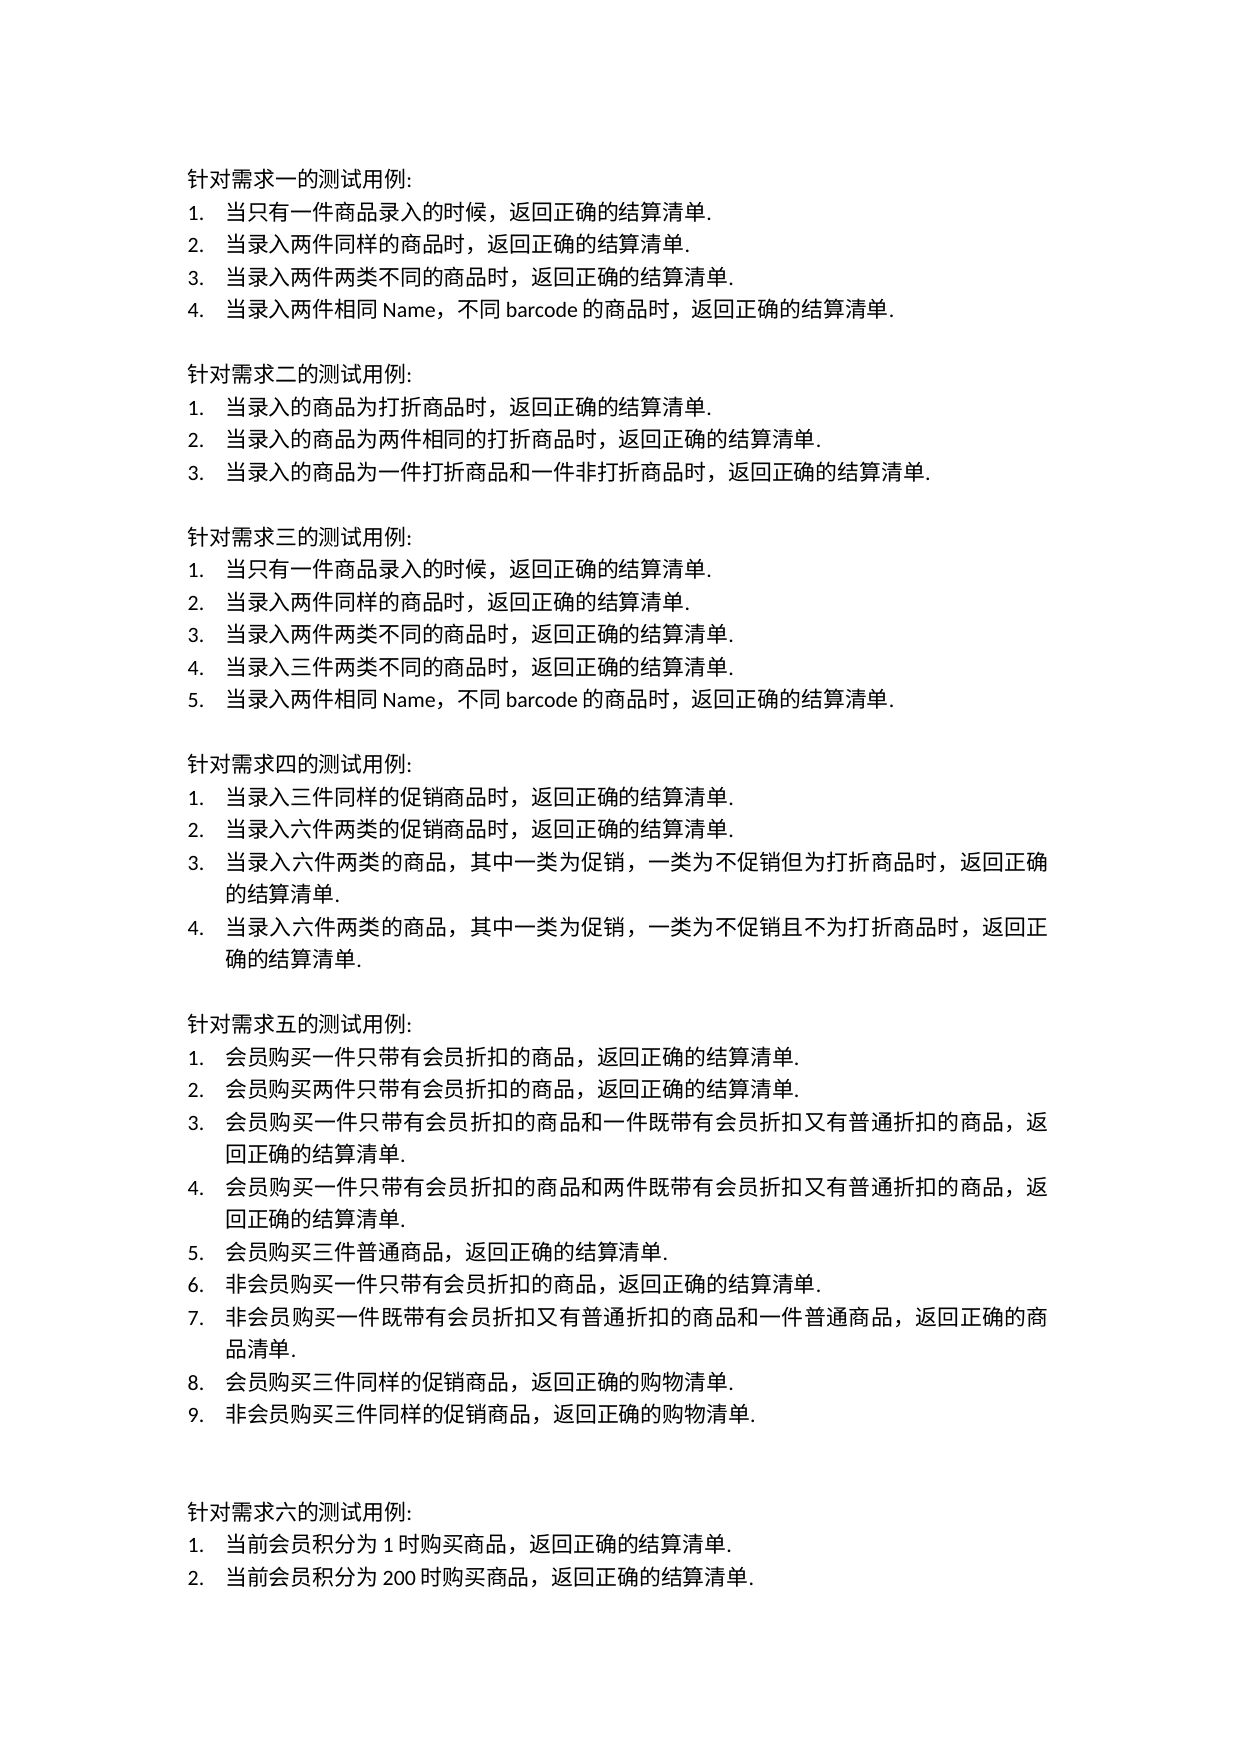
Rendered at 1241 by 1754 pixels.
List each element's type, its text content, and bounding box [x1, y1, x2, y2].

list 当录入六件两类的商品，其中一类为促销，一类为不促销但为打折商品时，返回正确的结算清单. [187, 844, 1053, 909]
list 当前会员积分为200时购买商品，返回正确的结算清单. [187, 1559, 1053, 1592]
list 当录入六件两类的商品，其中一类为促销，一类为不促销且不为打折商品时，返回正确的结算清单. [187, 909, 1053, 974]
list 非会员购买三件同样的促销商品，返回正确的购物清单. [187, 1397, 1053, 1429]
list 会员购买一件只带有会员折扣的商品和两件既带有会员折扣又有普通折扣的商品，返回正确的结算清单. [187, 1169, 1053, 1234]
list 当录入的商品为打折商品时，返回正确的结算清单. [187, 389, 1053, 422]
text 针对需求四的测试用例: [187, 747, 1053, 779]
list 会员购买一件只带有会员折扣的商品，返回正确的结算清单. [187, 1039, 1053, 1072]
text 针对需求五的测试用例: [187, 1007, 1053, 1039]
list 当只有一件商品录入的时候，返回正确的结算清单. [187, 194, 1053, 227]
list 当录入的商品为一件打折商品和一件非打折商品时，返回正确的结算清单. [187, 454, 1053, 487]
list 当录入三件两类不同的商品时，返回正确的结算清单. [187, 649, 1053, 682]
list 当录入两件两类不同的商品时，返回正确的结算清单. [187, 259, 1053, 292]
list 当录入三件同样的促销商品时，返回正确的结算清单. [187, 779, 1053, 812]
list 当前会员积分为1时购买商品，返回正确的结算清单. [187, 1527, 1053, 1559]
list 当录入两件同样的商品时，返回正确的结算清单. [187, 227, 1053, 259]
list 当录入两件两类不同的商品时，返回正确的结算清单. [187, 617, 1053, 649]
list 当录入六件两类的促销商品时，返回正确的结算清单. [187, 812, 1053, 844]
list 当录入两件相同Name，不同barcode的商品时，返回正确的结算清单. [187, 682, 1053, 714]
list 当录入两件相同Name，不同barcode的商品时，返回正确的结算清单. [187, 292, 1053, 324]
list 会员购买三件普通商品，返回正确的结算清单. [187, 1234, 1053, 1267]
list 当只有一件商品录入的时候，返回正确的结算清单. [187, 552, 1053, 584]
text 针对需求三的测试用例: [187, 519, 1053, 552]
text 针对需求一的测试用例: [187, 162, 1053, 194]
list 当录入的商品为两件相同的打折商品时，返回正确的结算清单. [187, 422, 1053, 454]
list 当录入两件同样的商品时，返回正确的结算清单. [187, 584, 1053, 617]
list 非会员购买一件既带有会员折扣又有普通折扣的商品和一件普通商品，返回正确的商品清单. [187, 1299, 1053, 1364]
list 非会员购买一件只带有会员折扣的商品，返回正确的结算清单. [187, 1267, 1053, 1299]
list 会员购买两件只带有会员折扣的商品，返回正确的结算清单. [187, 1072, 1053, 1104]
list 会员购买一件只带有会员折扣的商品和一件既带有会员折扣又有普通折扣的商品，返回正确的结算清单. [187, 1104, 1053, 1169]
text 针对需求二的测试用例: [187, 357, 1053, 389]
list 会员购买三件同样的促销商品，返回正确的购物清单. [187, 1364, 1053, 1397]
text 针对需求六的测试用例: [187, 1494, 1053, 1527]
